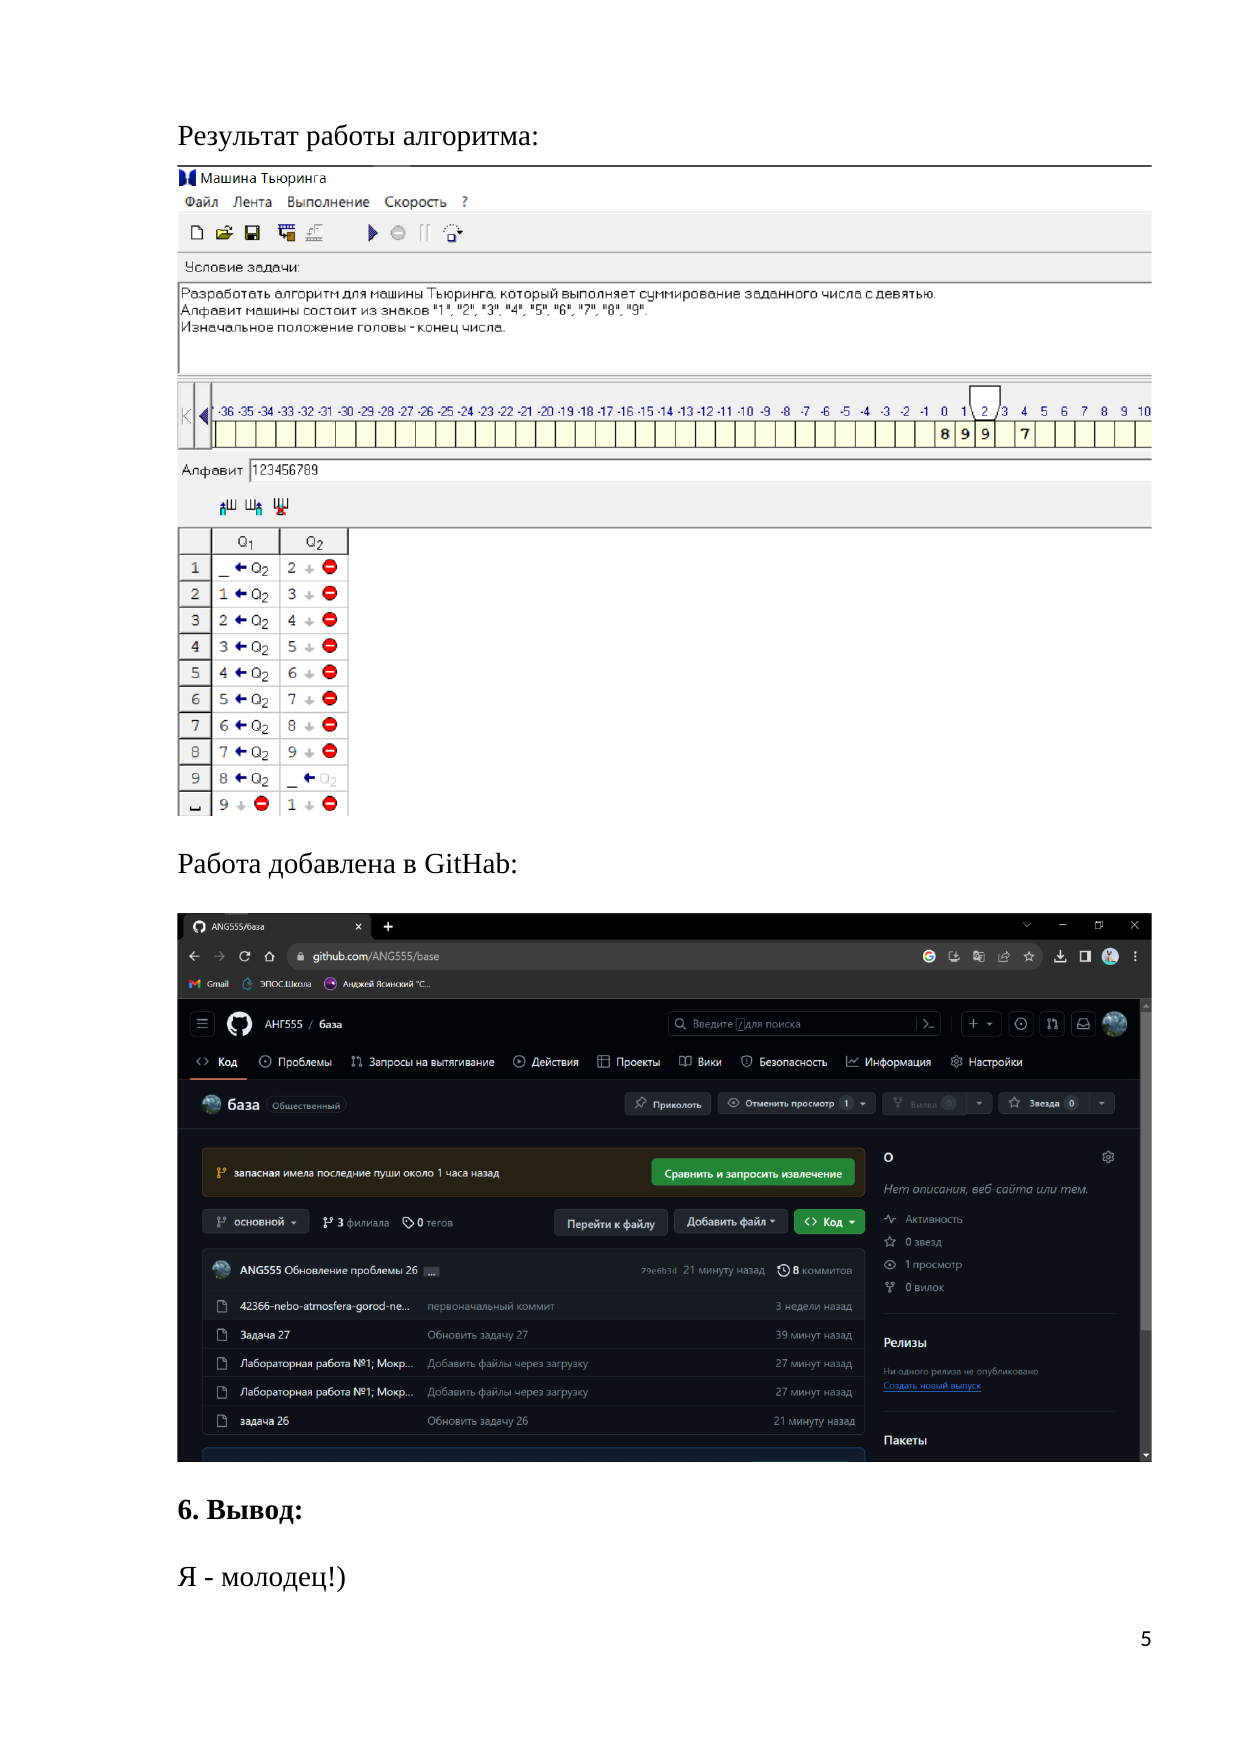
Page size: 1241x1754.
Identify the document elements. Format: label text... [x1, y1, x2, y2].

text Результат работы алгоритма: [177, 118, 1152, 165]
text Работа добавлена в GitHab: [177, 846, 1152, 880]
picture [177, 913, 1152, 1462]
text 6. Вывод: [177, 1492, 1152, 1526]
text Я - молодец!) [177, 1559, 1152, 1592]
picture [177, 165, 1152, 816]
